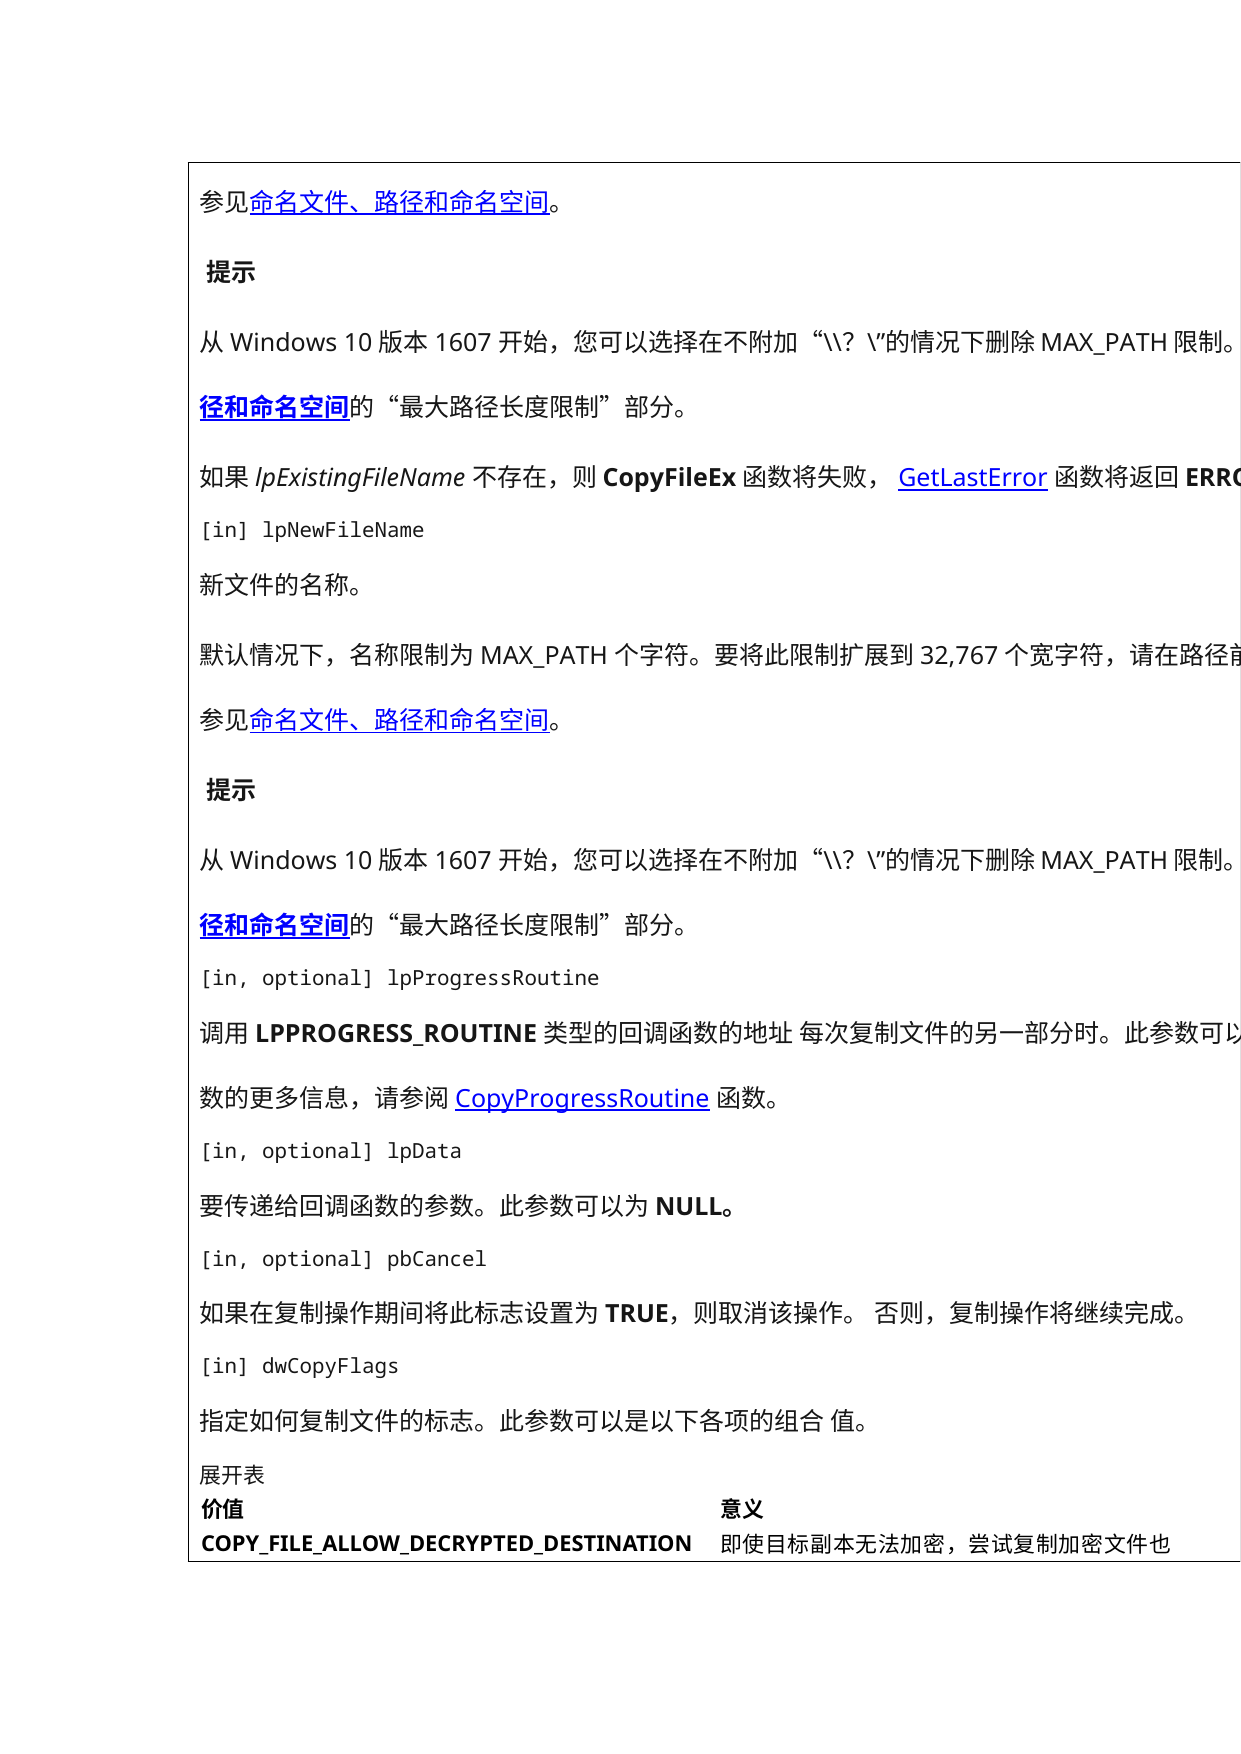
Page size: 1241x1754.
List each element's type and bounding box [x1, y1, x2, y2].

table_header [189, 163, 1240, 1561]
